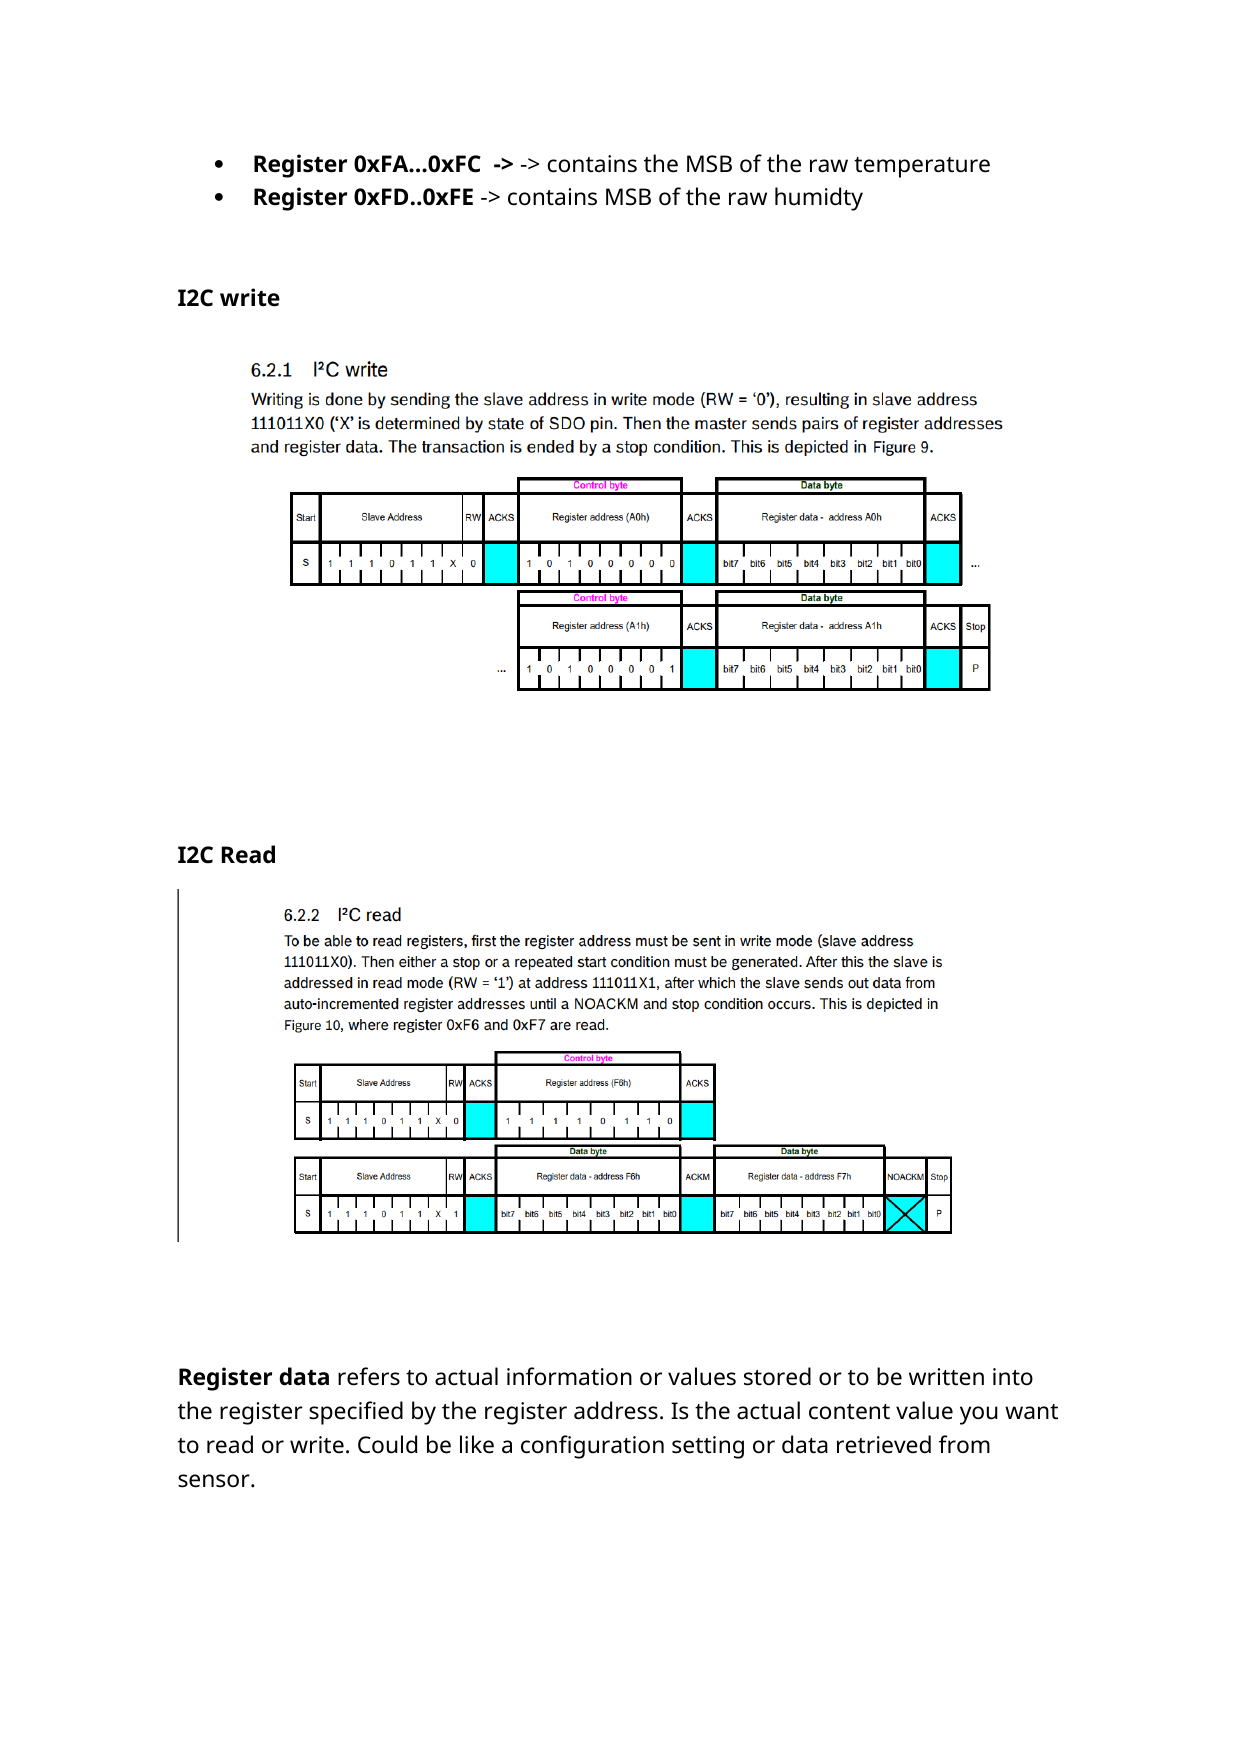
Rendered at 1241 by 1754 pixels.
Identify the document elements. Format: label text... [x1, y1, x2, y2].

text I2C write [177, 282, 1063, 313]
list Register 0xFD..0xFE -> contains MSB of the raw humidty [215, 181, 1063, 213]
text Register data refers to actual information or values stored or to be written into the register specified by the register address. Is the actual content value you want to read or write. Could be like a configuration setting or data retrieved from sensor. [177, 1361, 1063, 1494]
picture [177, 889, 1063, 1242]
text I2C Read [177, 839, 1063, 871]
picture [131, 356, 1141, 701]
list Register 0xFA…0xFC -> -> contains the MSB of the raw temperature [215, 148, 1063, 179]
